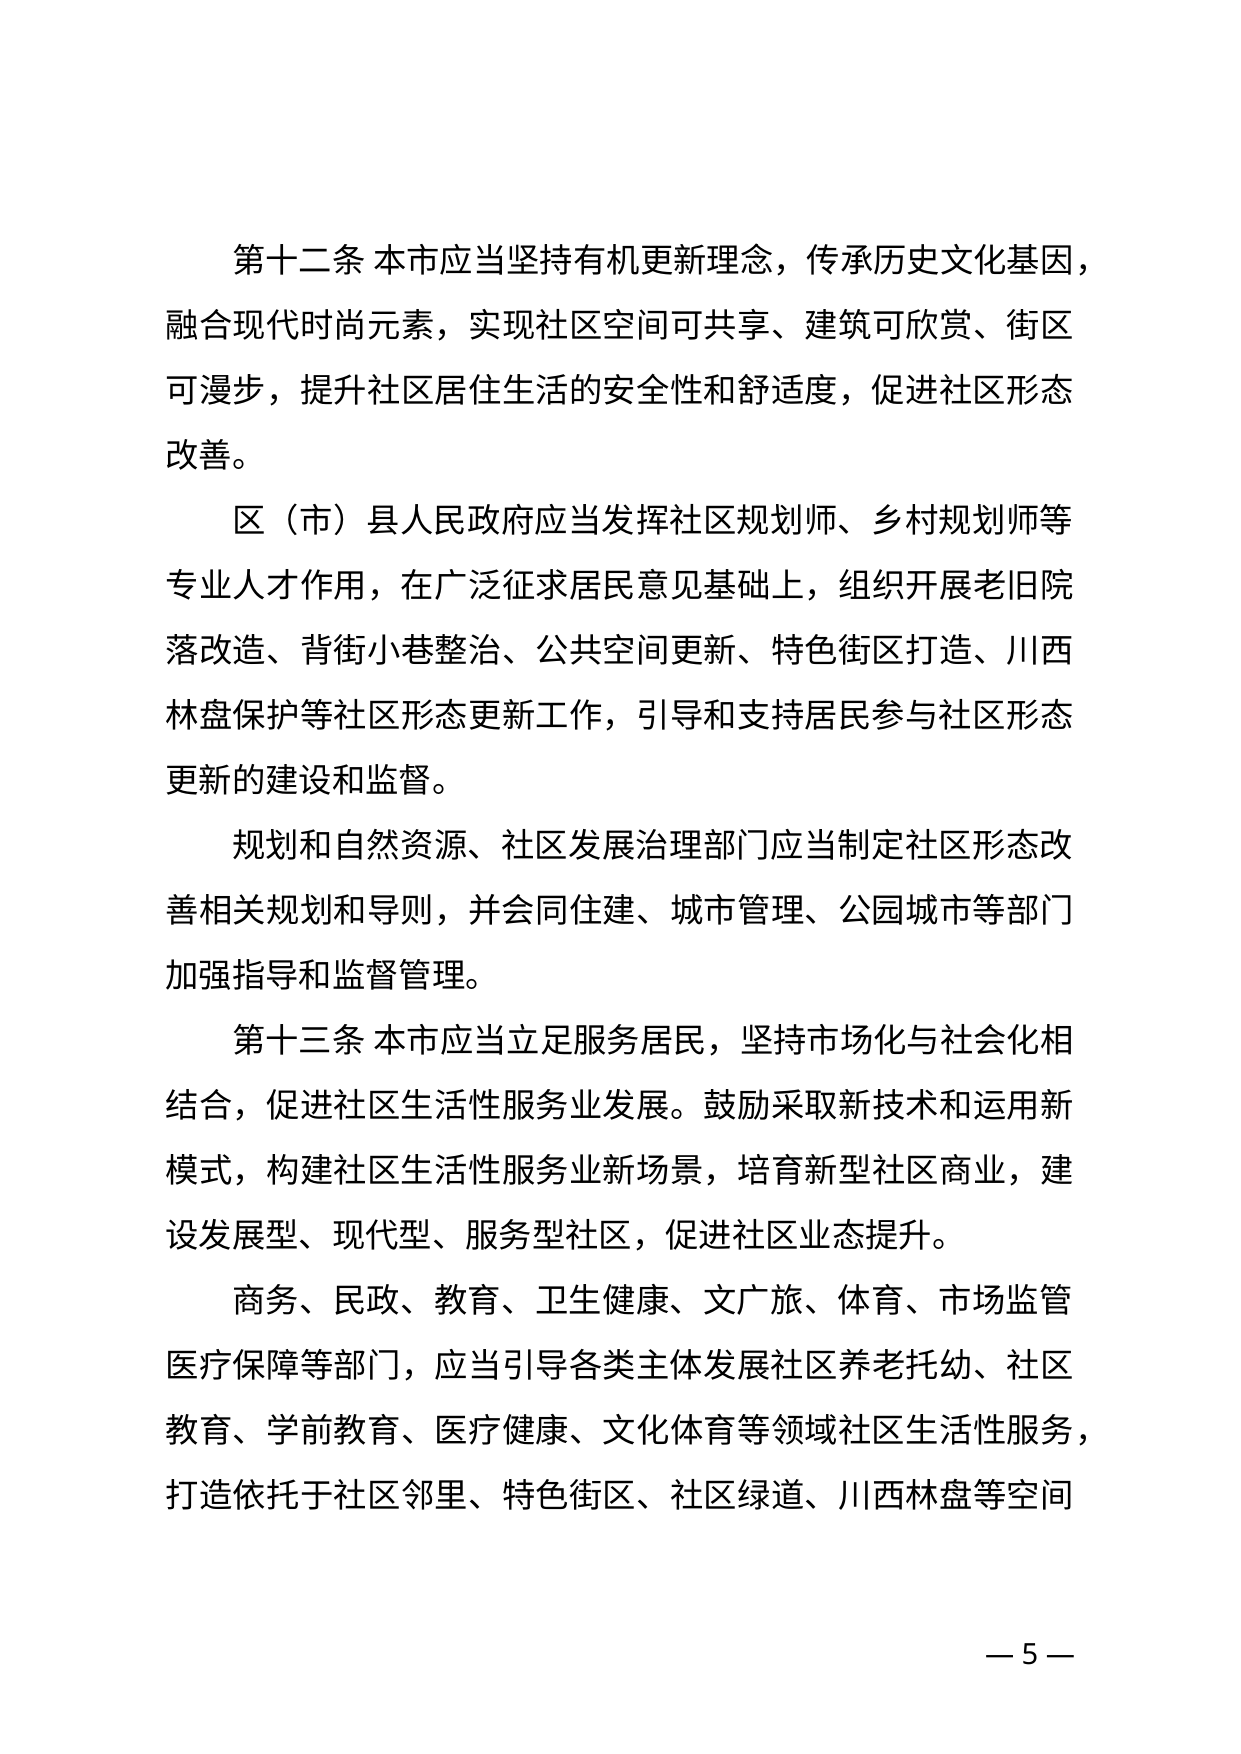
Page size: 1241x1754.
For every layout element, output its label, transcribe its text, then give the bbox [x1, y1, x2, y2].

text 规划和自然资源、社区发展治理部门应当制定社区形态改善相关规划和导则，并会同住建、城市管理、公园城市等部门加强指导和监督管理。 [165, 811, 1075, 1006]
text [165, 1266, 1075, 1526]
text 第十二条 本市应当坚持有机更新理念，传承历史文化基因，融合现代时尚元素，实现社区空间可共享、建筑可欣赏、街区可漫步，提升社区居住生活的安全性和舒适度，促进社区形态改善。 [165, 226, 1075, 486]
text 第十三条 本市应当立足服务居民，坚持市场化与社会化相结合，促进社区生活性服务业发展。鼓励采取新技术和运用新模式，构建社区生活性服务业新场景，培育新型社区商业，建设发展型、现代型、服务型社区，促进社区业态提升。 [165, 1006, 1075, 1266]
text 区（市）县人民政府应当发挥社区规划师、乡村规划师等专业人才作用，在广泛征求居民意见基础上，组织开展老旧院落改造、背街小巷整治、公共空间更新、特色街区打造、川西林盘保护等社区形态更新工作，引导和支持居民参与社区形态更新的建设和监督。 [165, 486, 1075, 811]
